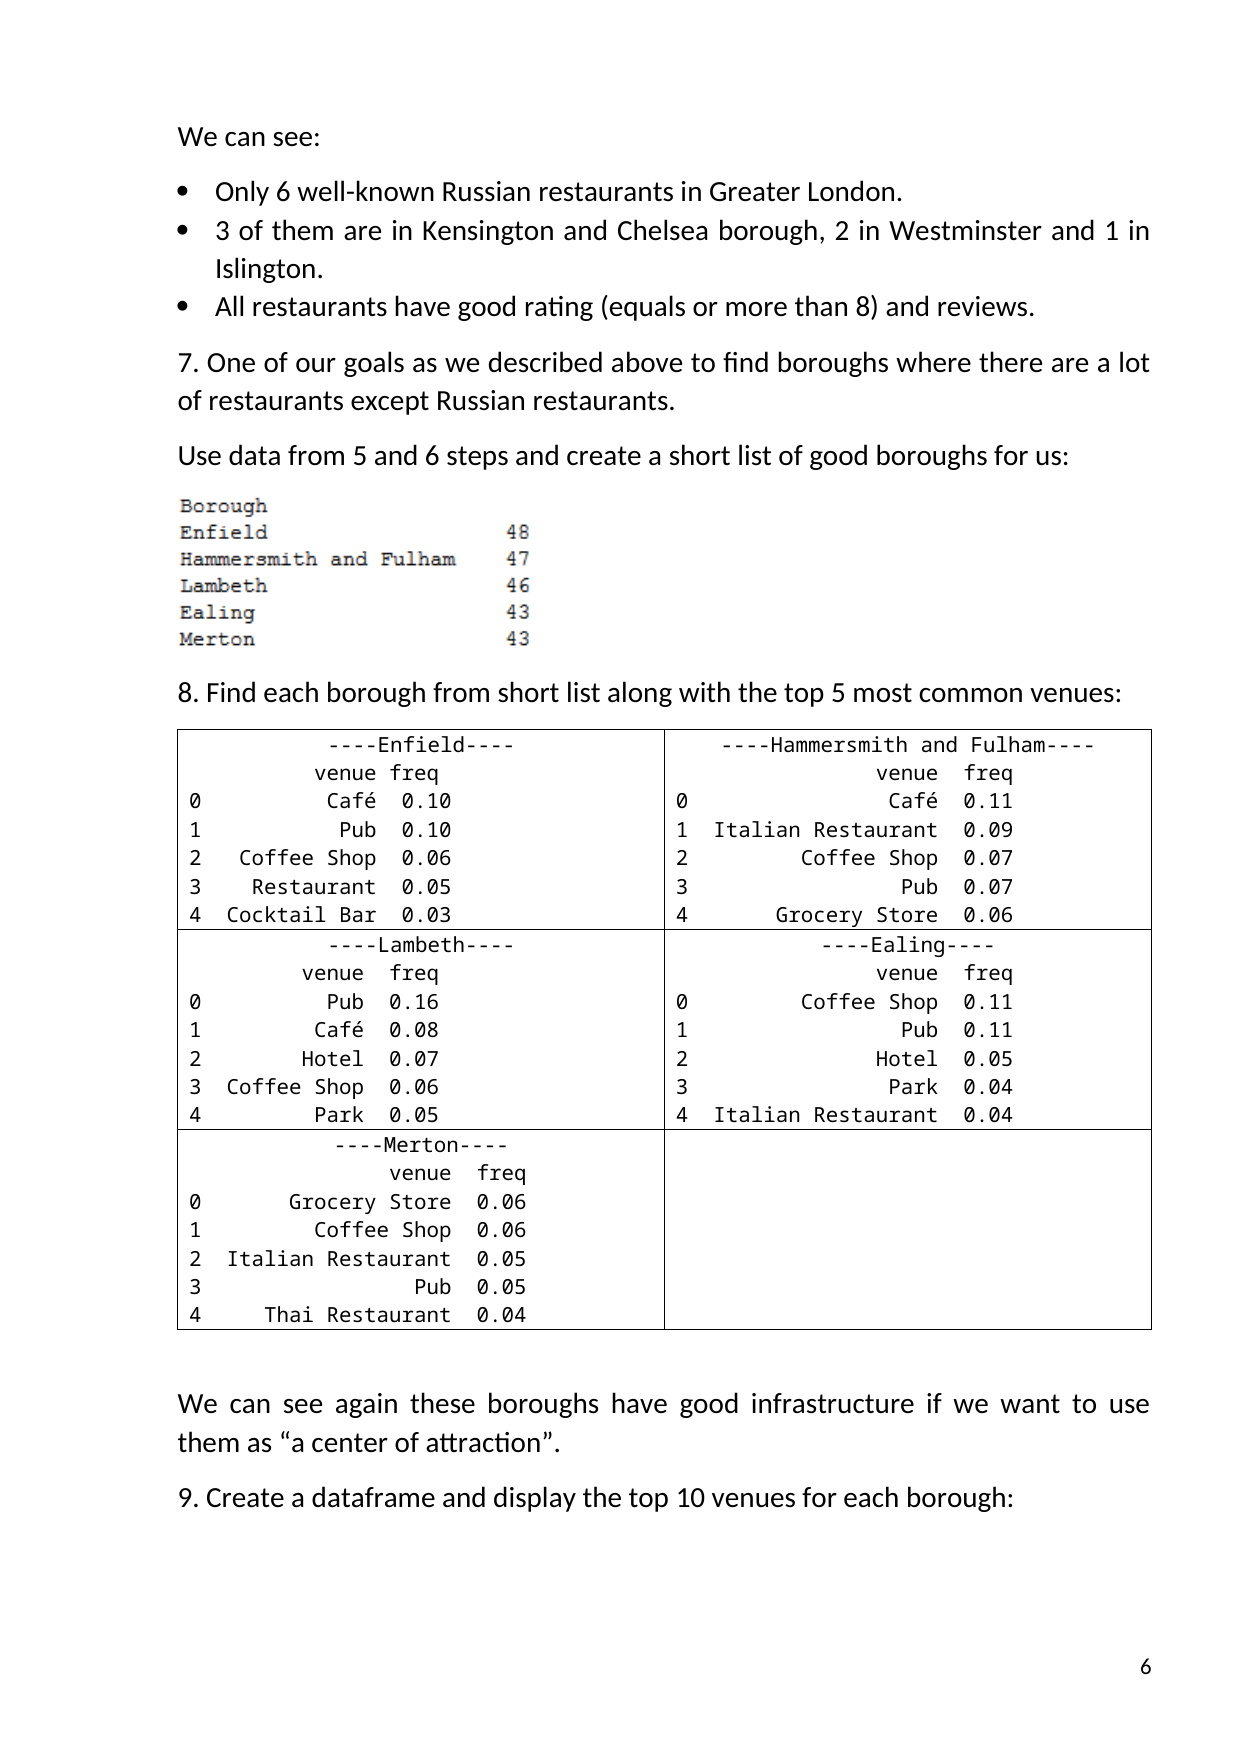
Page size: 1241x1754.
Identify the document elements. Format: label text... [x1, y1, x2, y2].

text We can see again these boroughs have good infrastructure if we want to use them as “a center of attraction”. [177, 1385, 1152, 1459]
table_cell ----Ealing---- venue freq 0 Coffee Shop 0.11 1 Pub 0.11 2 Hotel 0.05 3 Park 0.04 4 Italian Restaurant 0.04 [665, 930, 1151, 1129]
table_header ----Enfield---- venue freq 0 Café 0.10 1 Pub 0.10 2 Coffee Shop 0.06 3 Restaurant 0.05 4 Cocktail Bar 0.03 [178, 730, 664, 929]
table_cell ----Merton---- venue freq 0 Grocery Store 0.06 1 Coffee Shop 0.06 2 Italian Restaurant 0.05 3 Pub 0.05 4 Thai Restaurant 0.04 [178, 1130, 664, 1329]
text 7. One of our goals as we described above to find boroughs where there are a lot of restaurants except Russian restaurants. [177, 344, 1152, 418]
text Use data from 5 and 6 steps and create a short list of good boroughs for us: [177, 437, 1152, 473]
table_header ----Hammersmith and Fulham---- venue freq 0 Café 0.11 1 Italian Restaurant 0.09 2 Coffee Shop 0.07 3 Pub 0.07 4 Grocery Store 0.06 [665, 730, 1151, 929]
list 3 of them are in Kensington and Chelsea borough, 2 in Westminster and 1 in Islington. [177, 212, 1152, 286]
list Only 6 well-known Russian restaurants in Greater London. [177, 173, 1152, 209]
table_cell ----Lambeth---- venue freq 0 Pub 0.16 1 Café 0.08 2 Hotel 0.07 3 Coffee Shop 0.06 4 Park 0.05 [178, 930, 664, 1129]
list All restaurants have good rating (equals or more than 8) and reviews. [177, 288, 1152, 324]
text 8. Find each borough from short list along with the top 5 most common venues: [177, 674, 1152, 709]
text We can see: [177, 118, 1152, 154]
picture [177, 492, 546, 655]
table_cell [665, 1130, 1151, 1329]
text 9. Create a dataframe and display the top 10 venues for each borough: [177, 1479, 1152, 1514]
